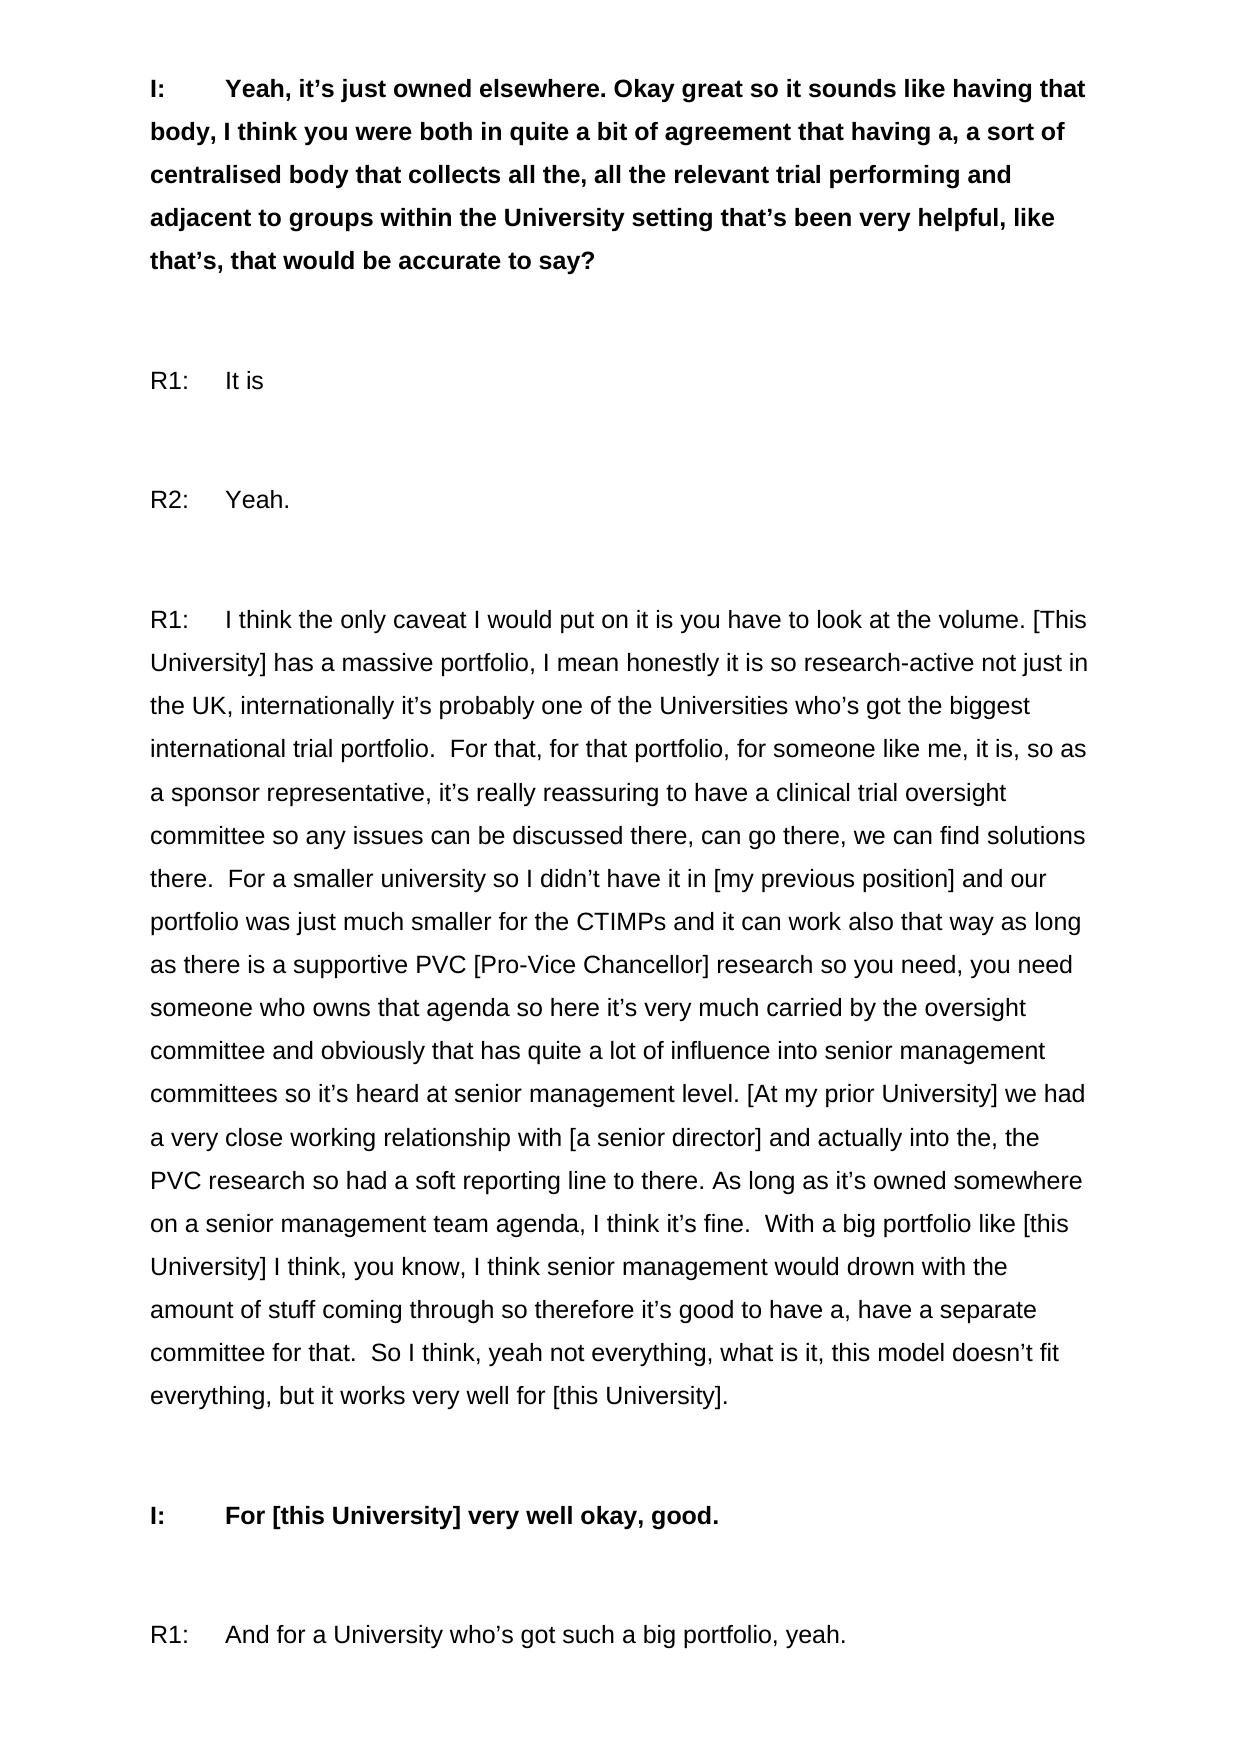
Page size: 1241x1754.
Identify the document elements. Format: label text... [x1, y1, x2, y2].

text R1: And for a University who’s got such a big portfolio, yeah. [150, 1620, 1090, 1649]
text R2: Yeah. [150, 485, 1090, 514]
text R1: It is [150, 366, 1090, 394]
text I: For [this University] very well okay, good. [150, 1501, 1090, 1529]
text R1: I think the only caveat I would put on it is you have to look at the volume. [This University] has a massive portfolio, I mean honestly it is so research-active not just in the UK, internationally it’s probably one of the Universities who’s got the biggest international trial portfolio. For that, for that portfolio, for someone like me, it is, so as a sponsor representative, it’s really reassuring to have a clinical trial oversight committee so any issues can be discussed there, can go there, we can find solutions there. For a smaller university so I didn’t have it in [my previous position] and our portfolio was just much smaller for the CTIMPs and it can work also that way as long as there is a supportive PVC [Pro-Vice Chancellor] research so you need, you need someone who owns that agenda so here it’s very much carried by the oversight committee and obviously that has quite a lot of influence into senior management committees so it’s heard at senior management level. [At my prior University] we had a very close working relationship with [a senior director] and actually into the, the PVC research so had a soft reporting line to there. As long as it’s owned somewhere on a senior management team agenda, I think it’s fine. With a big portfolio like [this University] I think, you know, I think senior management would drown with the amount of stuff coming through so therefore it’s good to have a, have a separate committee for that. So I think, yeah not everything, what is it, this model doesn’t fit everything, but it works very well for [this University]. [150, 605, 1090, 1410]
text I: Yeah, it’s just owned elsewhere. Okay great so it sounds like having that body, I think you were both in quite a bit of agreement that having a, a sort of centralised body that collects all the, all the relevant trial performing and adjacent to groups within the University setting that’s been very helpful, like that’s, that would be accurate to say? [150, 74, 1090, 275]
